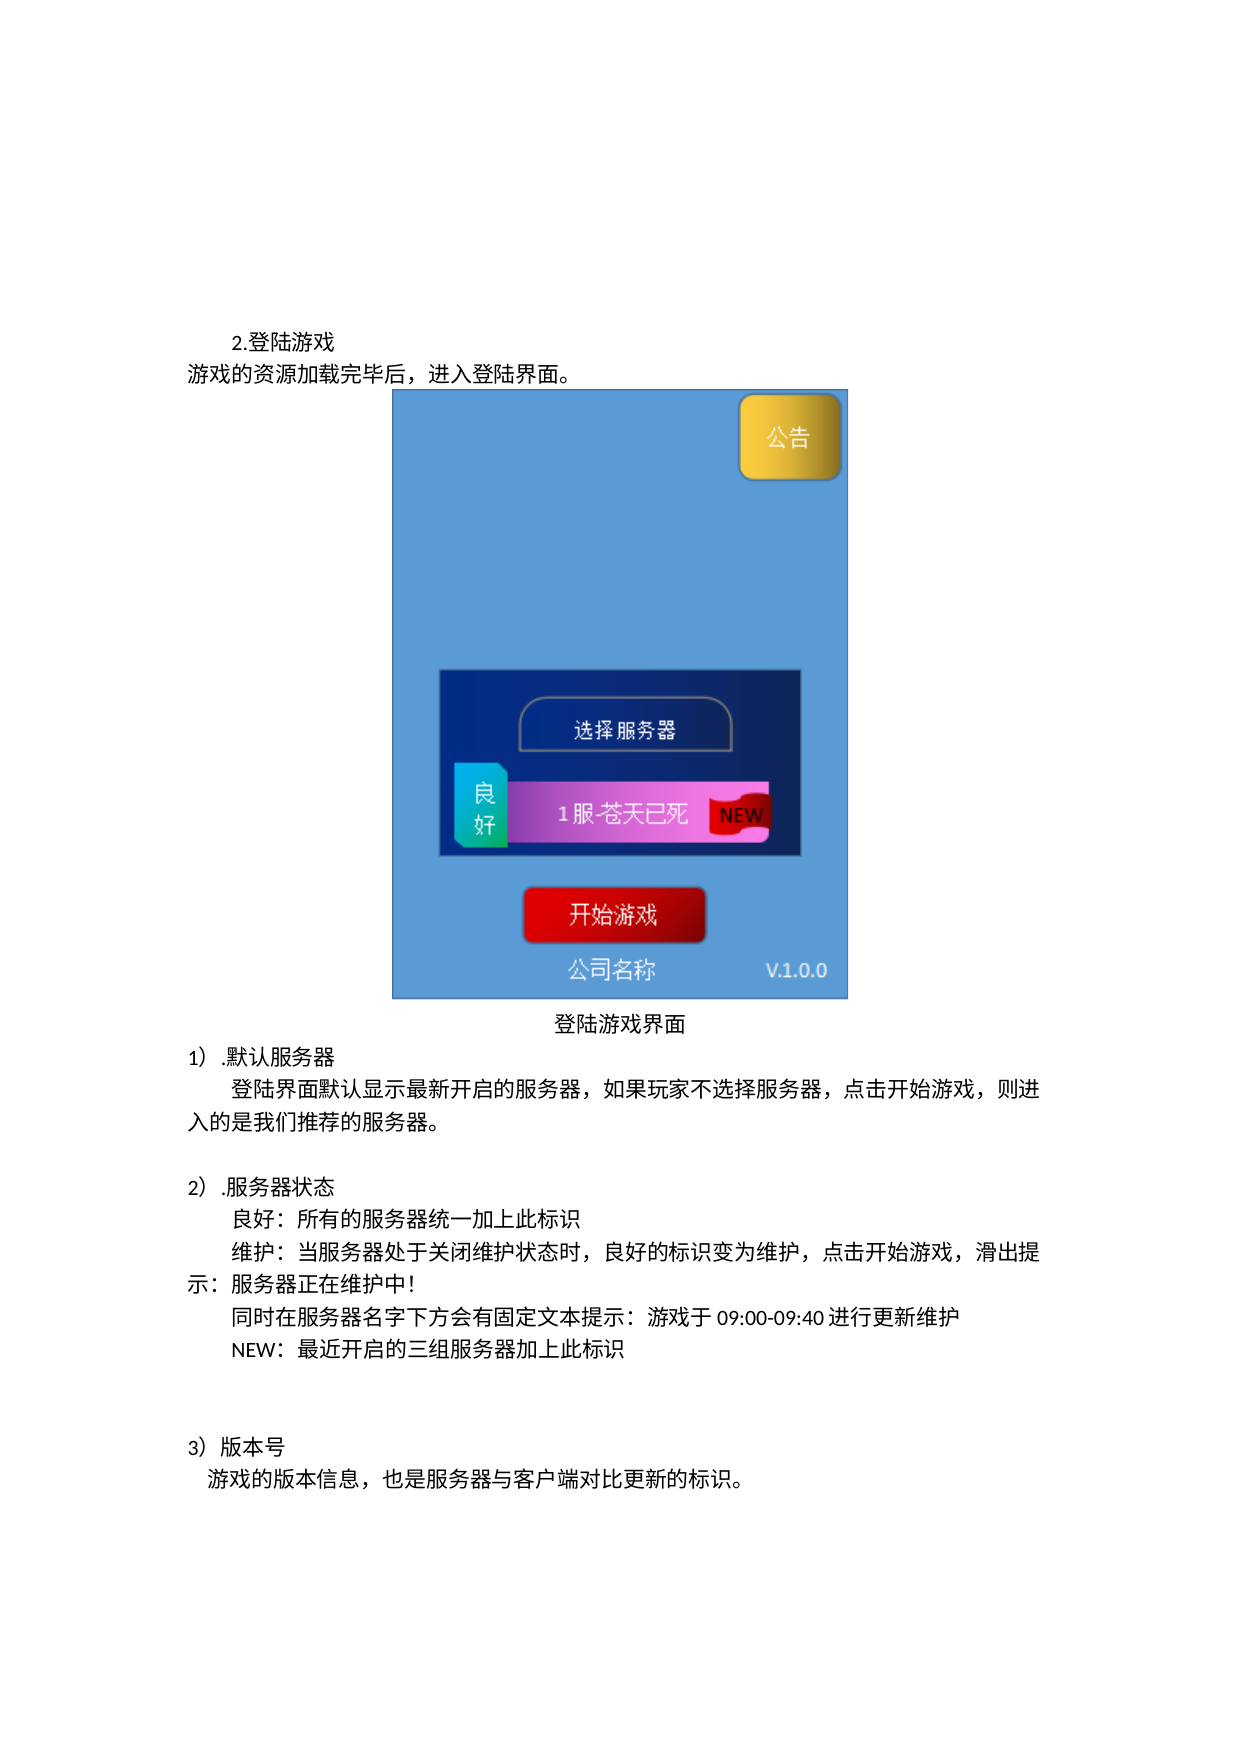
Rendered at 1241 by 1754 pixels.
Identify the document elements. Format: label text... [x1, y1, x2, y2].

list 登陆游戏界面 [187, 1007, 1053, 1039]
list 同时在服务器名字下方会有固定文本提示：游戏于09:00-09:40进行更新维护 [187, 1299, 1053, 1332]
list 登陆界面默认显示最新开启的服务器，如果玩家不选择服务器，点击开始游戏，则进入的是我们推荐的服务器。 [187, 1072, 1053, 1137]
list 维护：当服务器处于关闭维护状态时，良好的标识变为维护，点击开始游戏，滑出提示：服务器正在维护中！ [187, 1234, 1053, 1299]
list NEW：最近开启的三组服务器加上此标识 [187, 1332, 1053, 1364]
list .服务器状态 [187, 1169, 1053, 1202]
list 登陆游戏 [187, 324, 1053, 357]
list 1）.默认服务器 [187, 1039, 1053, 1072]
list 游戏的资源加载完毕后，进入登陆界面。 [187, 357, 1053, 389]
list 游戏的版本信息，也是服务器与客户端对比更新的标识。 [187, 1462, 1053, 1494]
picture [392, 389, 849, 1001]
list 版本号 [187, 1429, 1053, 1462]
list 良好：所有的服务器统一加上此标识 [187, 1202, 1053, 1234]
